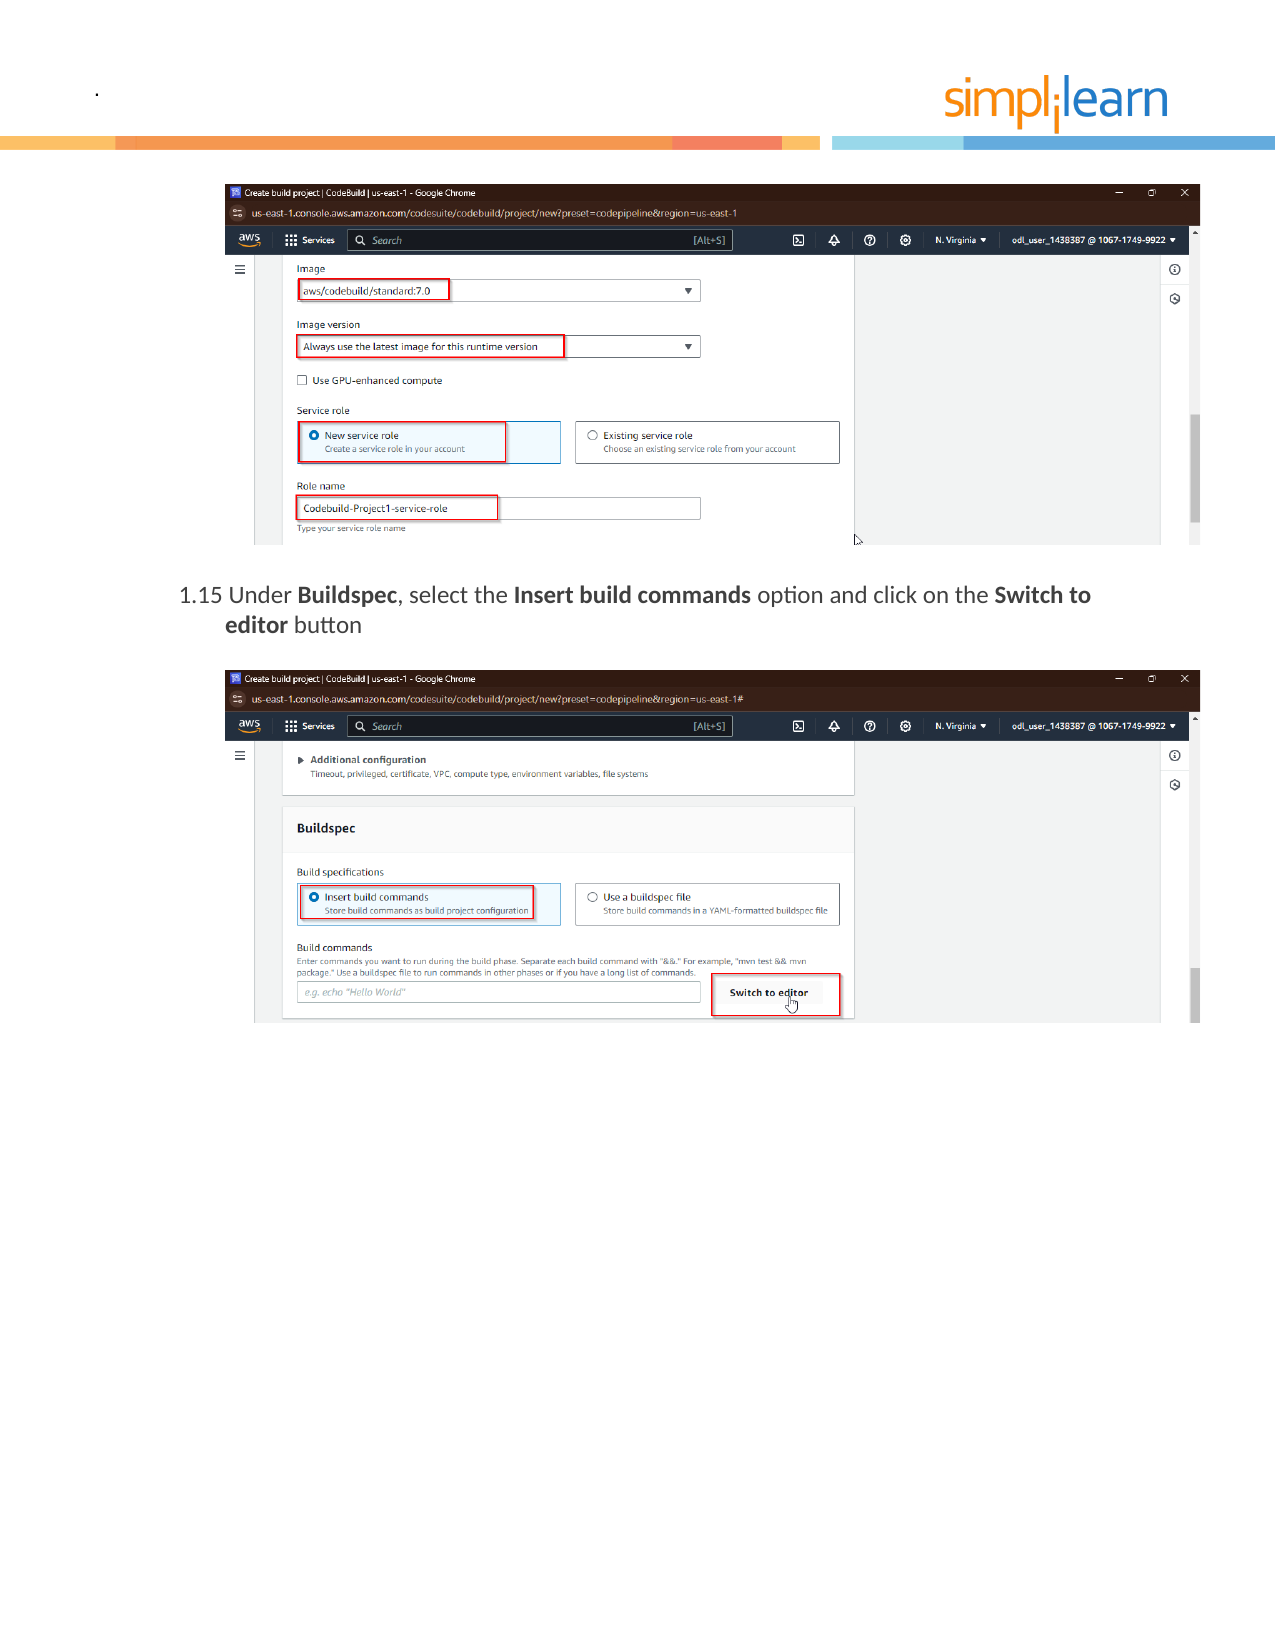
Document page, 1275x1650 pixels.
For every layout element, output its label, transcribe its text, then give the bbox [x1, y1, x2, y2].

picture [225, 670, 1200, 1023]
picture [0, 75, 1275, 150]
picture [225, 184, 1200, 545]
